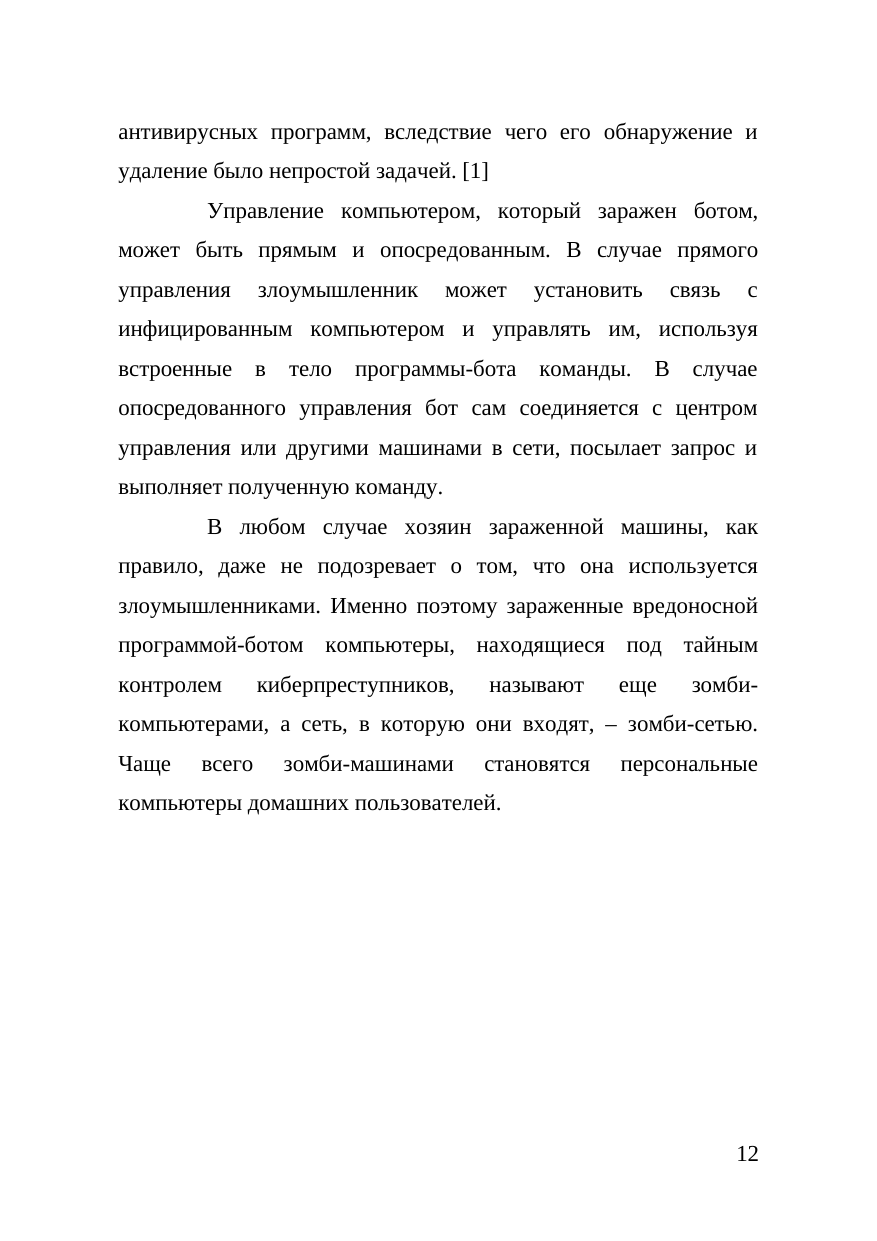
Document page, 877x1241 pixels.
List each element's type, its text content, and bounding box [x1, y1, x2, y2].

text В любом случае хозяин зараженной машины, как правило, даже не подозревает о том, что она используется злоумышленниками. Именно поэтому зараженные вредоносной программой-ботом компьютеры, находящиеся под тайным контролем киберпреступников, называют еще зомби-компьютерами, а сеть, в которую они входят, – зомби-сетью. Чаще всего зомби-машинами становятся персональные компьютеры домашних пользователей. [118, 513, 759, 816]
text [118, 118, 759, 184]
text Управление компьютером, который заражен ботом, может быть прямым и опосредованным. В случае прямого управления злоумышленник может установить связь с инфицированным компьютером и управлять им, используя встроенные в тело программы-бота команды. В случае опосредованного управления бот сам соединяется с центром управления или другими машинами в сети, посылает запрос и выполняет полученную команду. [118, 197, 759, 500]
